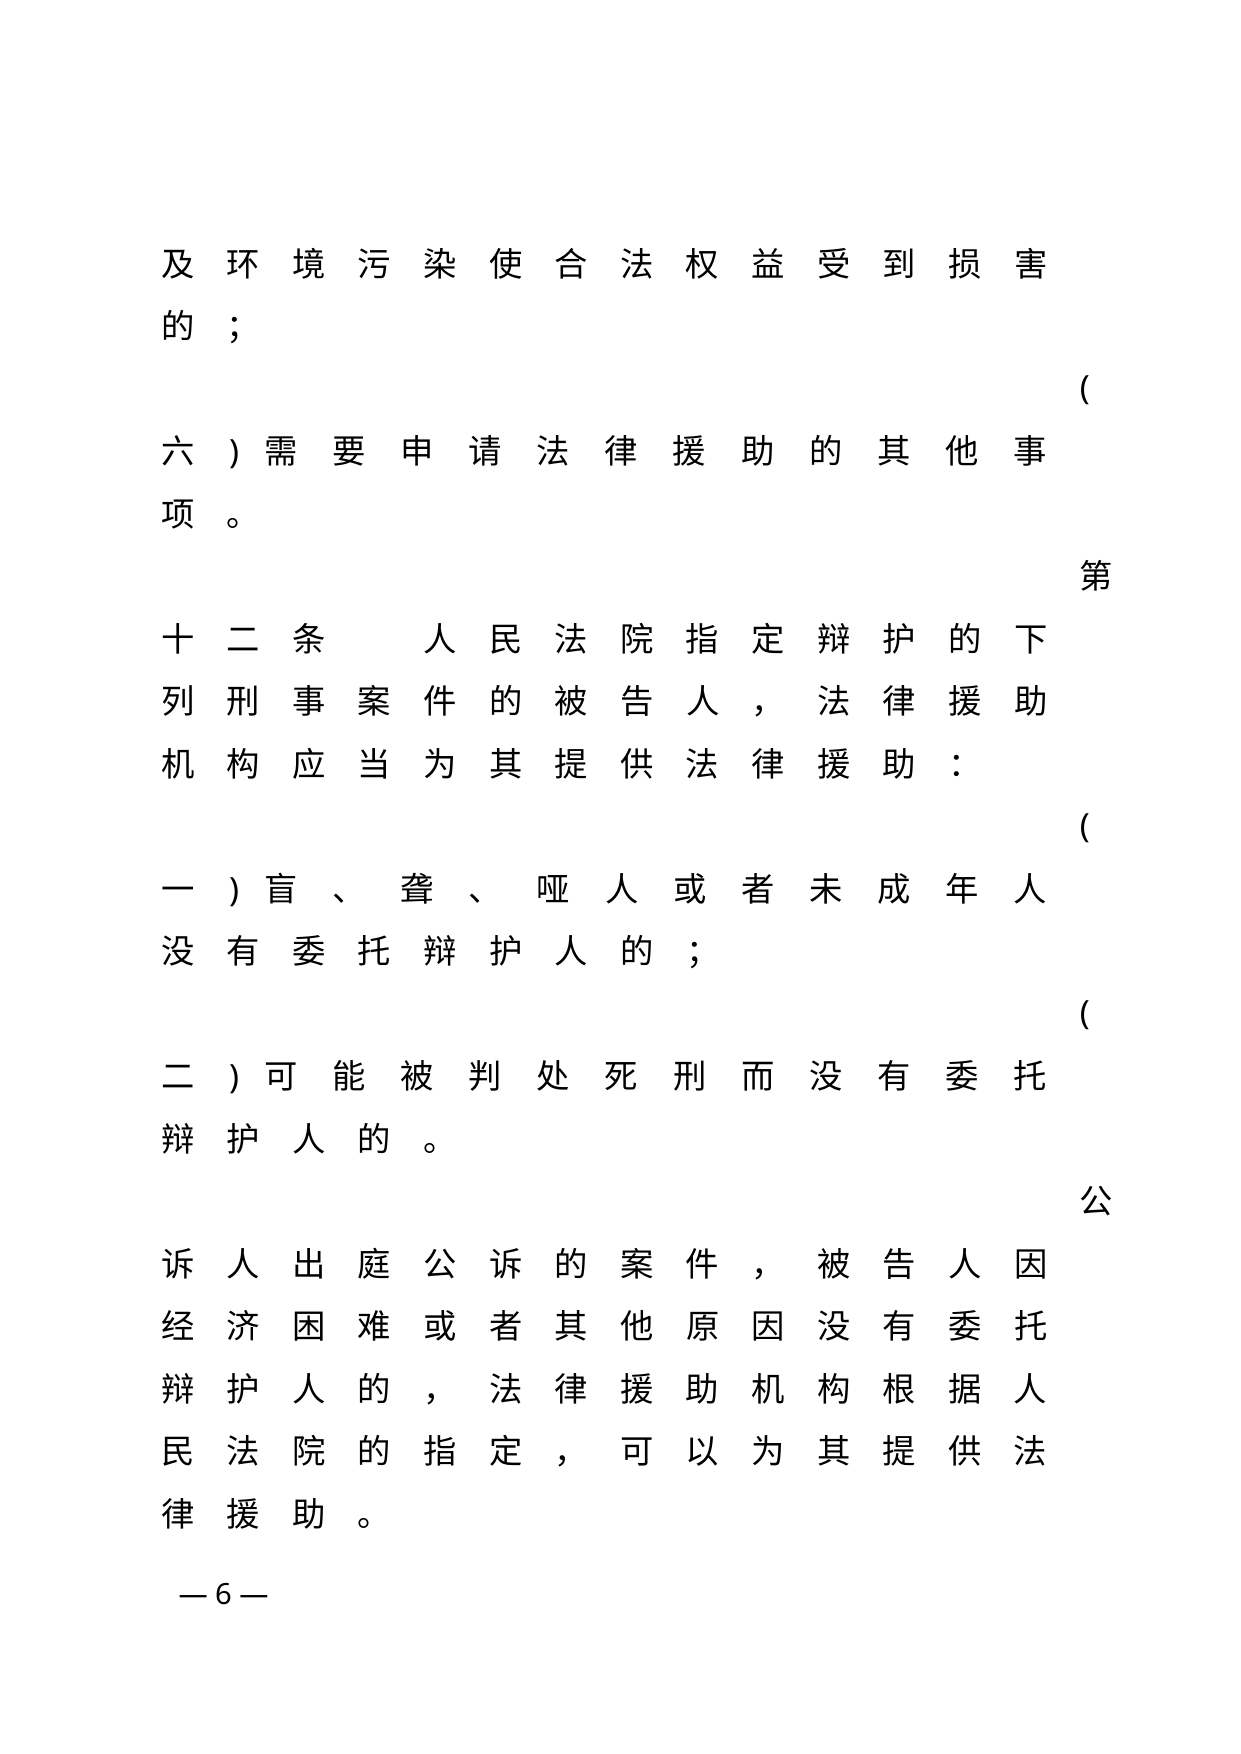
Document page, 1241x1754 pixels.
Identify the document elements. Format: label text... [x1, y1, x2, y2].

text 公诉人出庭公诉的案件，被告人因经济困难或者其他原因没有委托辩护人的，法律援助机构根据人民法院的指定，可以为其提供法律援助。 [161, 1168, 1079, 1543]
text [161, 231, 1079, 356]
text (二)可能被判处死刑而没有委托辩护人的。 [161, 981, 1079, 1168]
text (一)盲、聋、哑人或者未成年人没有委托辩护人的； [161, 793, 1079, 981]
text 第十二条 人民法院指定辩护的下列刑事案件的被告人，法律援助机构应当为其提供法律援助： [161, 543, 1079, 793]
text (六)需要申请法律援助的其他事项。 [161, 356, 1079, 543]
